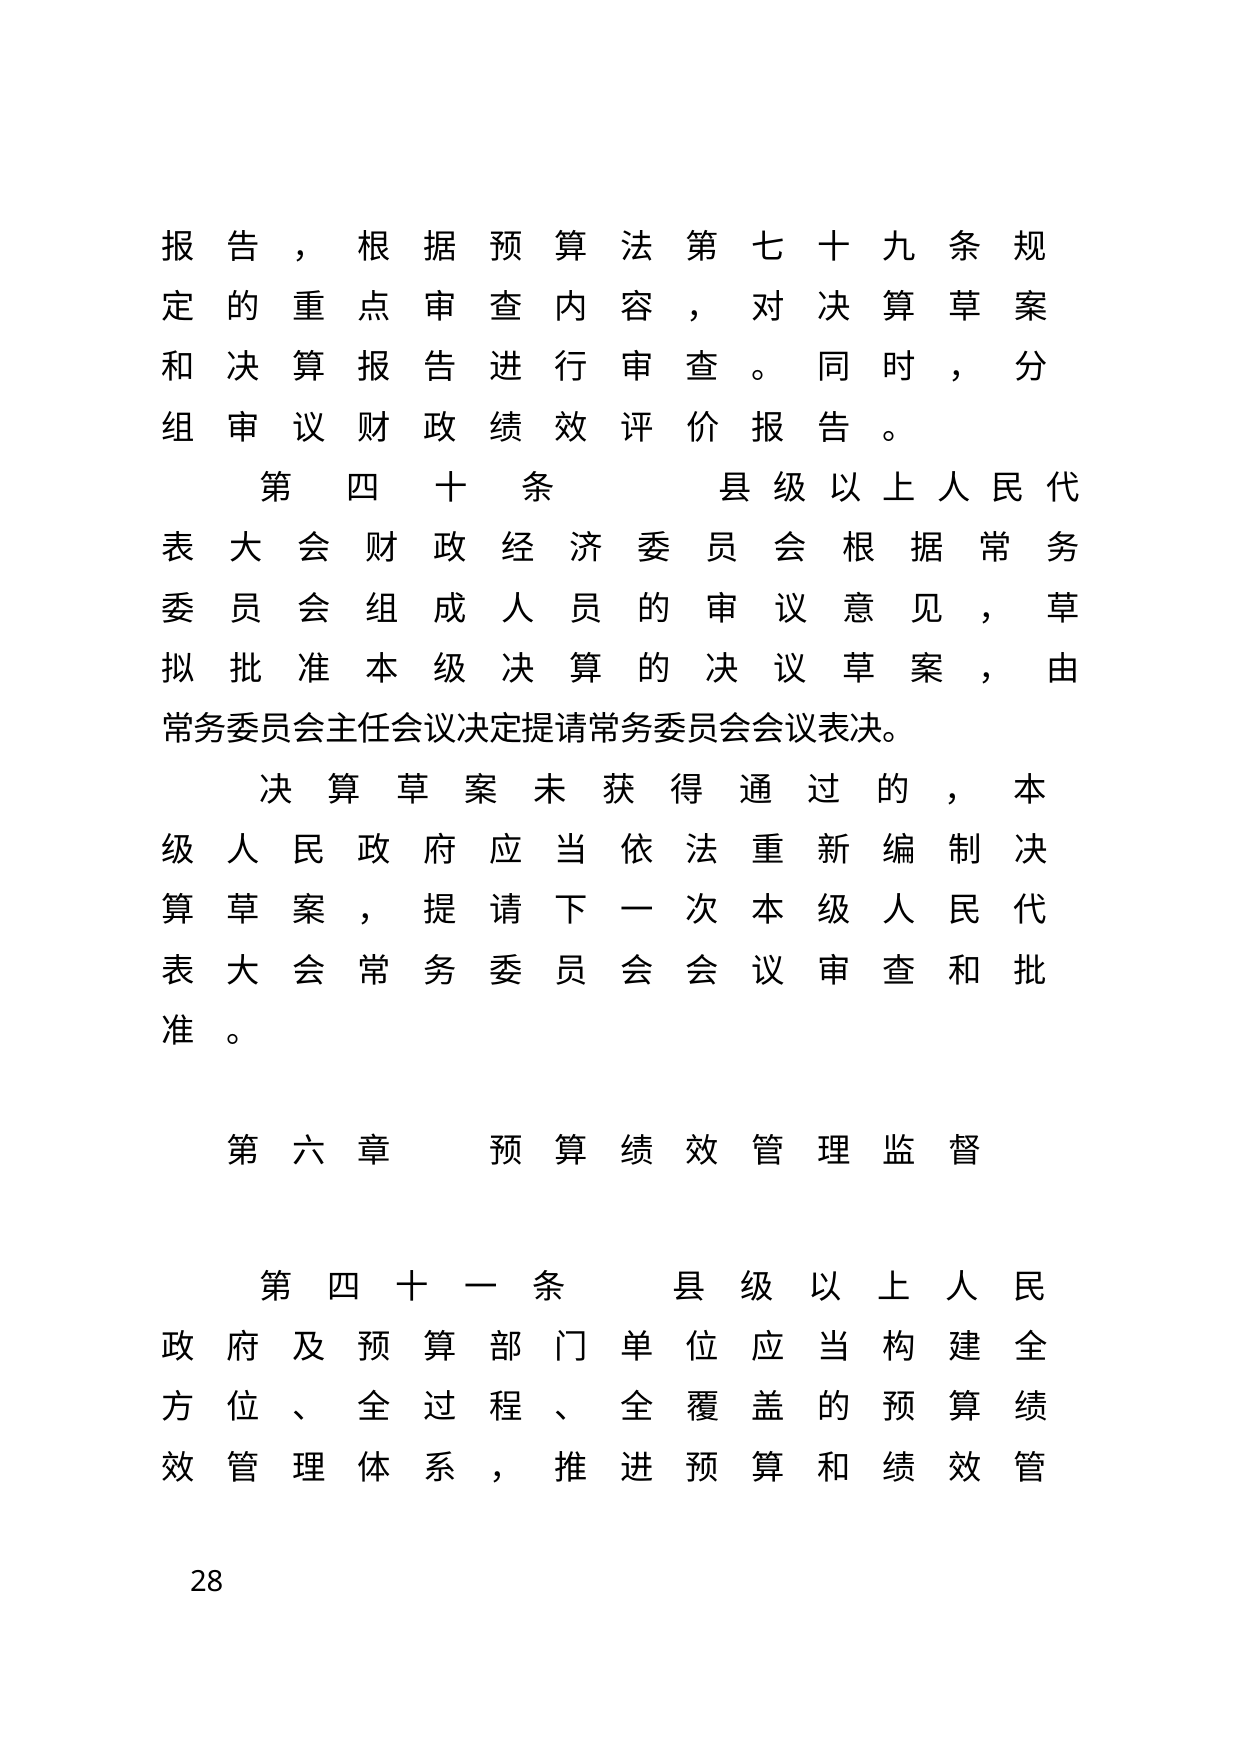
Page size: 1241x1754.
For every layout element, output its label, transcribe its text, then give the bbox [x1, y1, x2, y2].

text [161, 1253, 1079, 1495]
list 第六章 预算绩效管理监督 [161, 1118, 1079, 1178]
text 第四十条 县级以上人民代表大会财政经济委员会根据常务委员会组成人员的审议意见，草拟批准本级决算的决议草案，由常务委员会主任会议决定提请常务委员会会议表决。 [161, 455, 1079, 756]
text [161, 213, 1079, 455]
text 决算草案未获得通过的，本级人民政府应当依法重新编制决算草案，提请下一次本级人民代表大会常务委员会会议审查和批准。 [161, 756, 1079, 1058]
